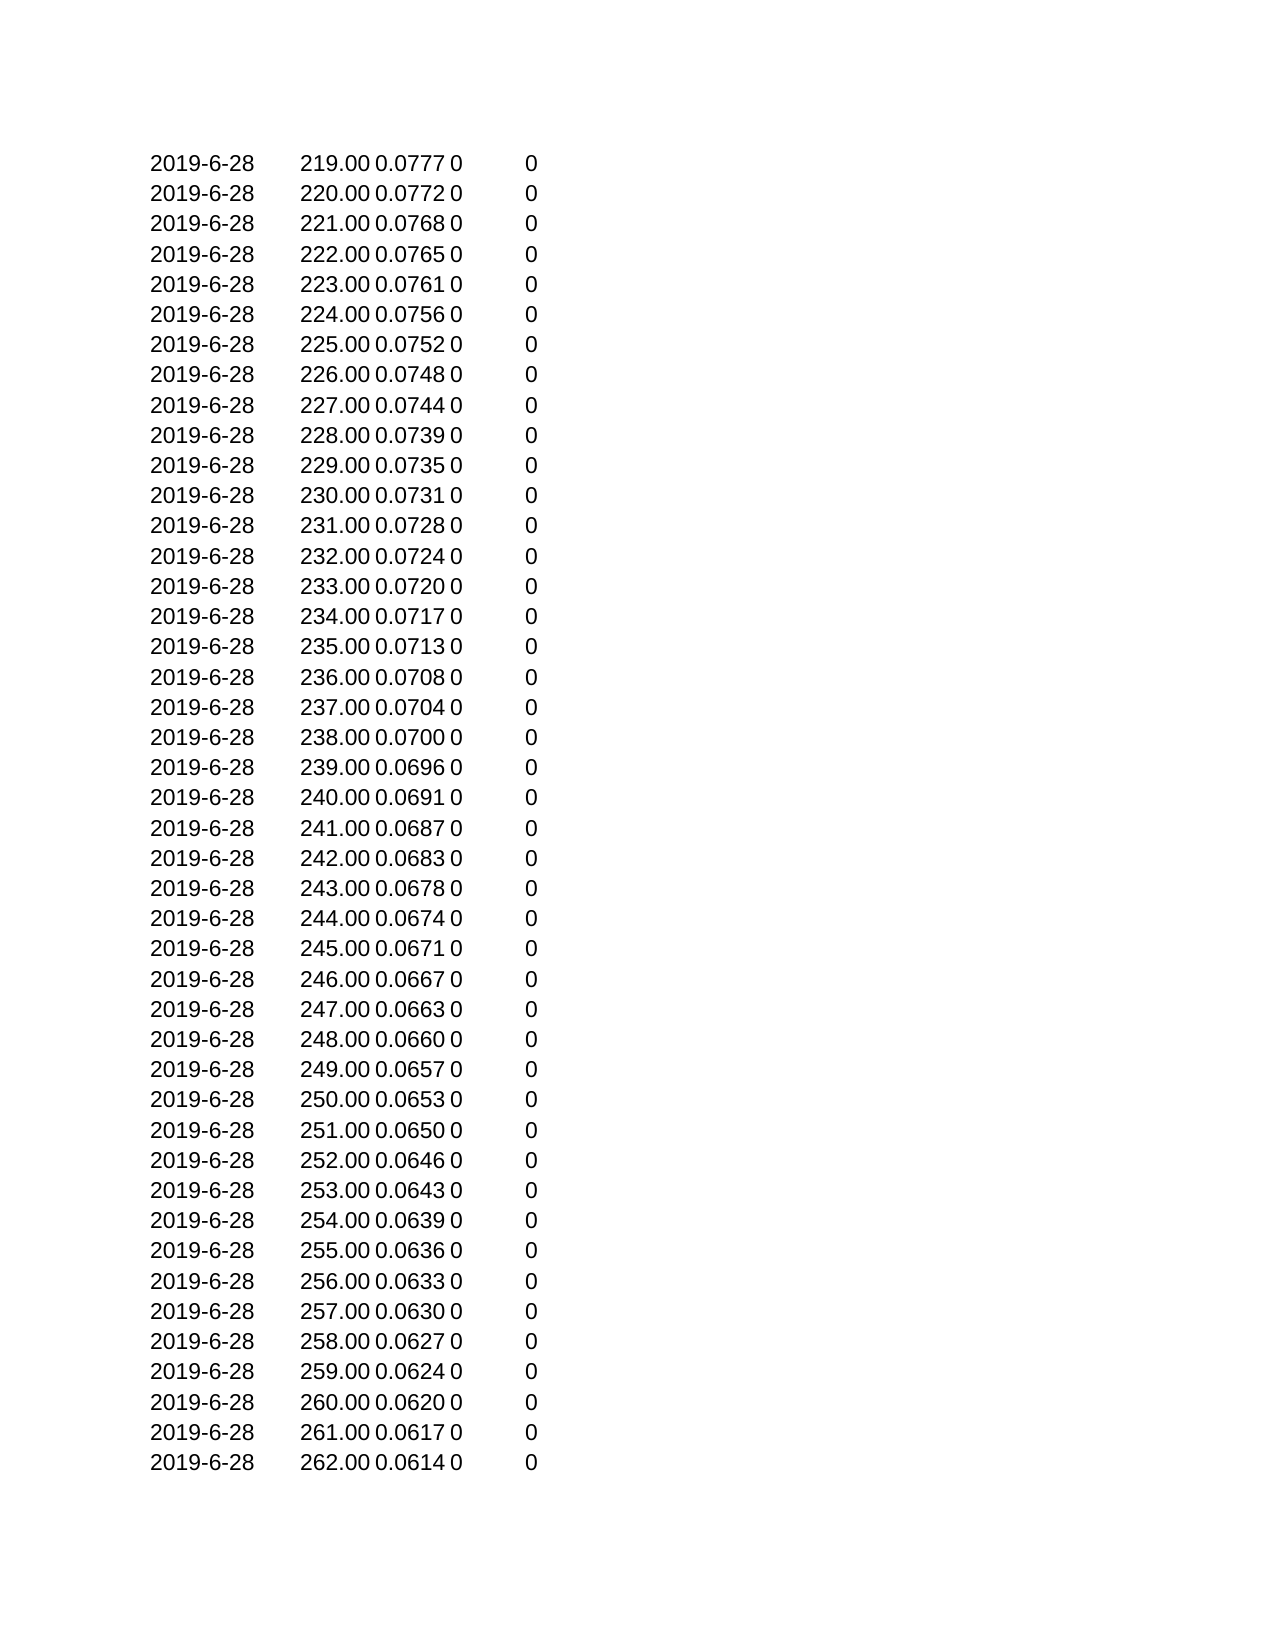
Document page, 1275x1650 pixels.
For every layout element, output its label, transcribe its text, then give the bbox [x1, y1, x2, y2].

text 2019-6-28 230.00 0.0731 0 0 [150, 482, 1125, 509]
text 2019-6-28 252.00 0.0646 0 0 [150, 1147, 1125, 1173]
text 2019-6-28 227.00 0.0744 0 0 [150, 392, 1125, 418]
text 2019-6-28 226.00 0.0748 0 0 [150, 361, 1125, 388]
text 2019-6-28 255.00 0.0636 0 0 [150, 1237, 1125, 1264]
text 2019-6-28 258.00 0.0627 0 0 [150, 1328, 1125, 1354]
text 2019-6-28 249.00 0.0657 0 0 [150, 1056, 1125, 1083]
text 2019-6-28 261.00 0.0617 0 0 [150, 1419, 1125, 1445]
text 2019-6-28 248.00 0.0660 0 0 [150, 1026, 1125, 1052]
text 2019-6-28 243.00 0.0678 0 0 [150, 875, 1125, 901]
text 2019-6-28 225.00 0.0752 0 0 [150, 331, 1125, 358]
text 2019-6-28 235.00 0.0713 0 0 [150, 633, 1125, 660]
text 2019-6-28 234.00 0.0717 0 0 [150, 603, 1125, 629]
text 2019-6-28 233.00 0.0720 0 0 [150, 573, 1125, 599]
text 2019-6-28 260.00 0.0620 0 0 [150, 1388, 1125, 1415]
text 2019-6-28 224.00 0.0756 0 0 [150, 301, 1125, 327]
text 2019-6-28 220.00 0.0772 0 0 [150, 180, 1125, 207]
text 2019-6-28 236.00 0.0708 0 0 [150, 663, 1125, 690]
text 2019-6-28 237.00 0.0704 0 0 [150, 694, 1125, 720]
text 2019-6-28 259.00 0.0624 0 0 [150, 1358, 1125, 1385]
text 2019-6-28 250.00 0.0653 0 0 [150, 1086, 1125, 1113]
text 2019-6-28 251.00 0.0650 0 0 [150, 1117, 1125, 1143]
text 2019-6-28 242.00 0.0683 0 0 [150, 845, 1125, 871]
text 2019-6-28 247.00 0.0663 0 0 [150, 996, 1125, 1022]
text 2019-6-28 254.00 0.0639 0 0 [150, 1207, 1125, 1234]
text 2019-6-28 221.00 0.0768 0 0 [150, 210, 1125, 237]
text 2019-6-28 256.00 0.0633 0 0 [150, 1268, 1125, 1294]
text 2019-6-28 245.00 0.0671 0 0 [150, 935, 1125, 962]
text 2019-6-28 238.00 0.0700 0 0 [150, 724, 1125, 750]
text 2019-6-28 239.00 0.0696 0 0 [150, 754, 1125, 781]
text 2019-6-28 219.00 0.0777 0 0 [150, 150, 1125, 176]
text 2019-6-28 222.00 0.0765 0 0 [150, 241, 1125, 267]
text 2019-6-28 232.00 0.0724 0 0 [150, 543, 1125, 569]
text 2019-6-28 253.00 0.0643 0 0 [150, 1177, 1125, 1203]
text 2019-6-28 231.00 0.0728 0 0 [150, 512, 1125, 539]
text 2019-6-28 241.00 0.0687 0 0 [150, 814, 1125, 841]
text 2019-6-28 240.00 0.0691 0 0 [150, 784, 1125, 811]
text 2019-6-28 262.00 0.0614 0 0 [150, 1449, 1125, 1475]
text 2019-6-28 257.00 0.0630 0 0 [150, 1298, 1125, 1324]
text 2019-6-28 244.00 0.0674 0 0 [150, 905, 1125, 932]
text 2019-6-28 223.00 0.0761 0 0 [150, 271, 1125, 297]
text 2019-6-28 229.00 0.0735 0 0 [150, 452, 1125, 478]
text 2019-6-28 246.00 0.0667 0 0 [150, 966, 1125, 992]
text 2019-6-28 228.00 0.0739 0 0 [150, 422, 1125, 448]
